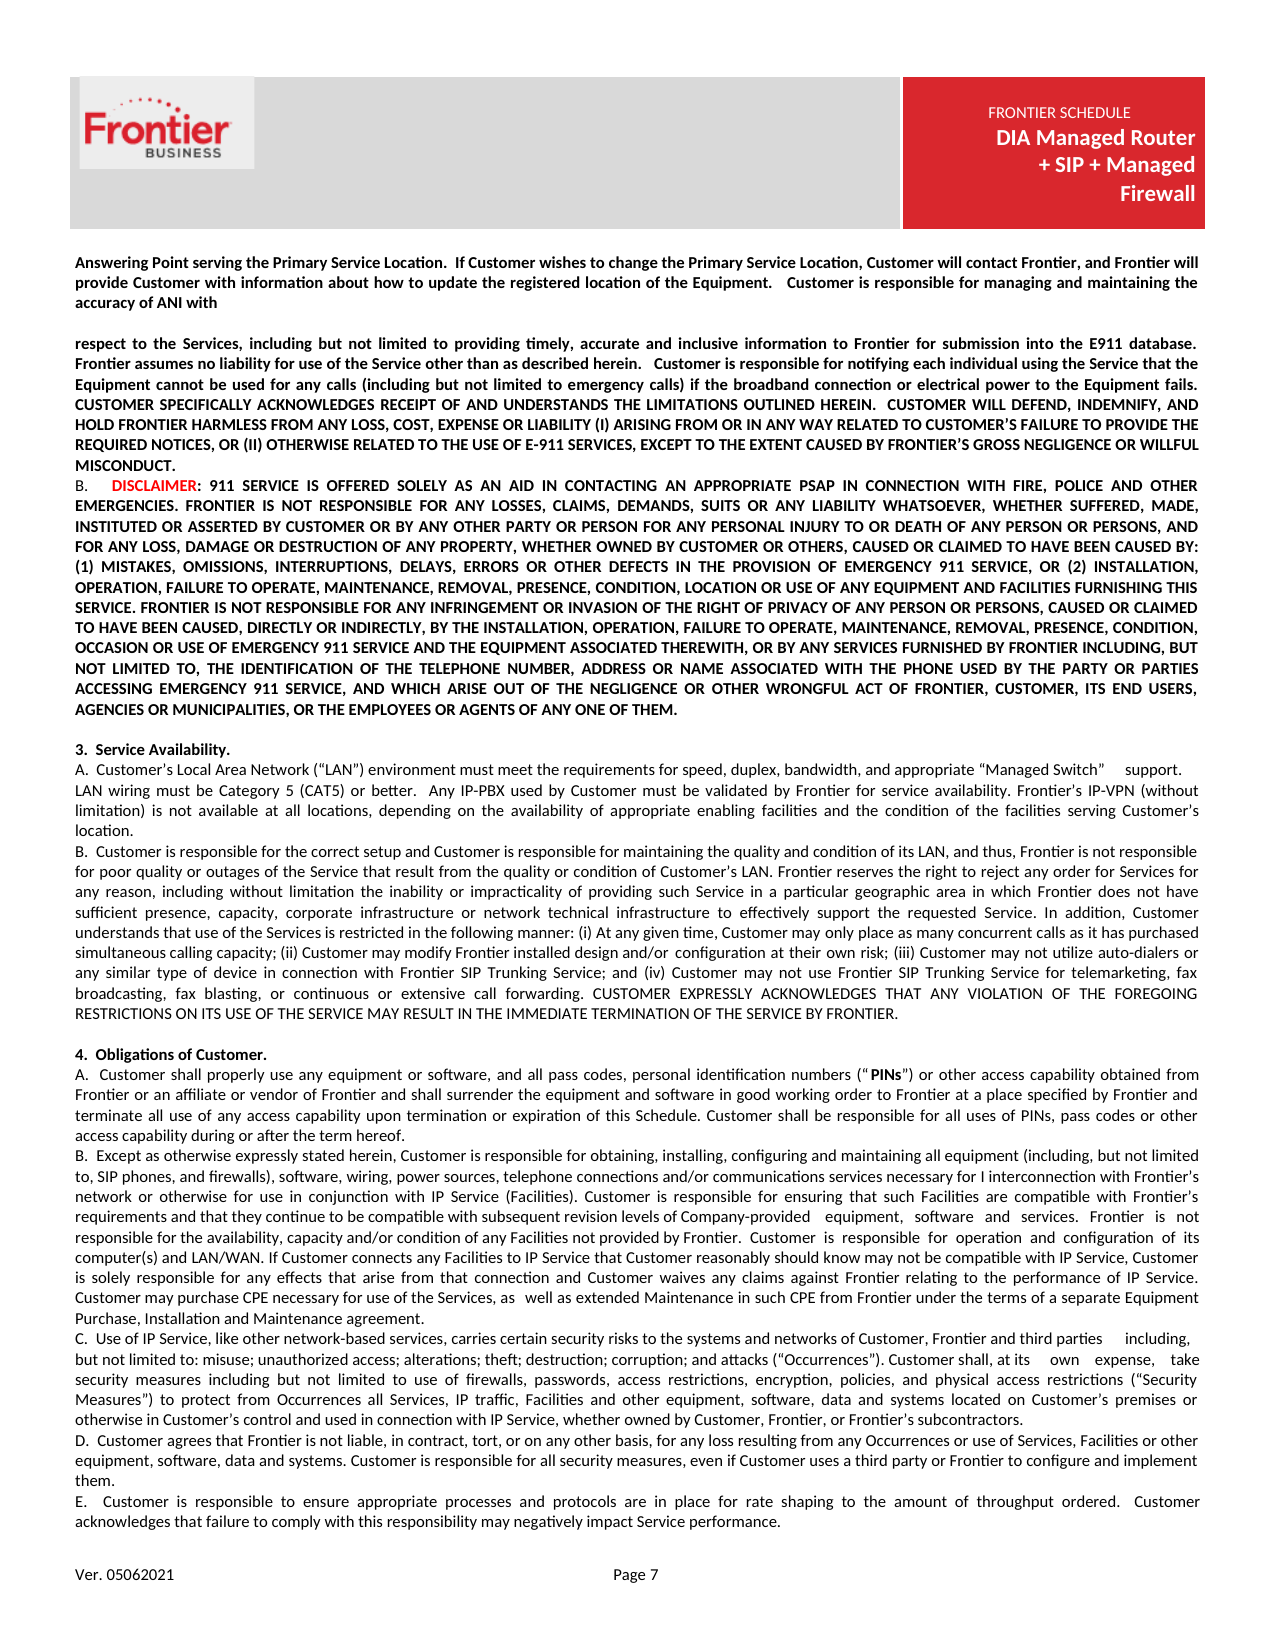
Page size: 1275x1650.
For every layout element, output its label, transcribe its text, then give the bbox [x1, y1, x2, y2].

text D. Customer agrees that Frontier is not liable, in contract, tort, or on any other basis, for any loss resulting from any Occurrences or use of Services, Facilities or other equipment, software, data and systems. Customer is responsible for all security measures, even if Customer uses a third party or Frontier to configure and implement them. [75, 1430, 1200, 1491]
text respect to the Services, including but not limited to providing timely, accurate and inclusive information to Frontier for submission into the E911 database. Frontier assumes no liability for use of the Service other than as described herein. Customer is responsible for notifying each individual using the Service that the Equipment cannot be used for any calls (including but not limited to emergency calls) if the broadband connection or electrical power to the Equipment fails. CUSTOMER SPECIFICALLY ACKNOWLEDGES RECEIPT OF AND UNDERSTANDS THE LIMITATIONS OUTLINED HEREIN. CUSTOMER WILL DEFEND, INDEMNIFY, AND HOLD FRONTIER HARMLESS FROM ANY LOSS, COST, EXPENSE OR LIABILITY (I) ARISING FROM OR IN ANY WAY RELATED TO CUSTOMER’S FAILURE TO PROVIDE THE REQUIRED NOTICES, OR (II) OTHERWISE RELATED TO THE USE OF E-911 SERVICES, EXCEPT TO THE EXTENT CAUSED BY FRONTIER’S GROSS NEGLIGENCE OR WILLFUL MISCONDUCT. [75, 333, 1200, 475]
text B. Except as otherwise expressly stated herein, Customer is responsible for obtaining, installing, configuring and maintaining all equipment (including, but not limited to, SIP phones, and firewalls), software, wiring, power sources, telephone connections and/or communications services necessary for I interconnection with Frontier’s network or otherwise for use in conjunction with IP Service (Facilities). Customer is responsible for ensuring that such Facilities are compatible with Frontier’s requirements and that they continue to be compatible with subsequent revision levels of Company-provided equipment, software and services. Frontier is not responsible for the availability, capacity and/or condition of any Facilities not provided by Frontier. Customer is responsible for operation and configuration of its computer(s) and LAN/WAN. If Customer connects any Facilities to IP Service that Customer reasonably should know may not be compatible with IP Service, Customer is solely responsible for any effects that arise from that connection and Customer waives any claims against Frontier relating to the performance of IP Service. Customer may purchase CPE necessary for use of the Services, as well as extended Maintenance in such CPE from Frontier under the terms of a separate Equipment Purchase, Installation and Maintenance agreement. [75, 1146, 1200, 1328]
text B. Customer is responsible for the correct setup and Customer is responsible for maintaining the quality and condition of its LAN, and thus, Frontier is not responsible for poor quality or outages of the Service that result from the quality or condition of Customer’s LAN. Frontier reserves the right to reject any order for Services for any reason, including without limitation the inability or impracticality of providing such Service in a particular geographic area in which Frontier does not have sufficient presence, capacity, corporate infrastructure or network technical infrastructure to effectively support the requested Service. In addition, Customer understands that use of the Services is restricted in the following manner: (i) At any given time, Customer may only place as many concurrent calls as it has purchased simultaneous calling capacity; (ii) Customer may modify Frontier installed design and/or configuration at their own risk; (iii) Customer may not utilize auto-dialers or any similar type of device in connection with Frontier SIP Trunking Service; and (iv) Customer may not use Frontier SIP Trunking Service for telemarketing, fax broadcasting, fax blasting, or continuous or extensive call forwarding. CUSTOMER EXPRESSLY ACKNOWLEDGES THAT ANY VIOLATION OF THE FOREGOING RESTRICTIONS ON ITS USE OF THE SERVICE MAY RESULT IN THE IMMEDIATE TERMINATION OF THE SERVICE BY FRONTIER. [75, 841, 1200, 1024]
text E. Customer is responsible to ensure appropriate processes and protocols are in place for rate shaping to the amount of throughput ordered. Customer acknowledges that failure to comply with this responsibility may negatively impact Service performance. [75, 1491, 1200, 1532]
text C. Use of IP Service, like other network-based services, carries certain security risks to the systems and networks of Customer, Frontier and third parties including, but not limited to: misuse; unauthorized access; alterations; theft; destruction; corruption; and attacks (“Occurrences”). Customer shall, at its own expense, take security measures including but not limited to use of firewalls, passwords, access restrictions, encryption, policies, and physical access restrictions (“Security Measures”) to protect from Occurrences all Services, IP traffic, Facilities and other equipment, software, data and systems located on Customer’s premises or otherwise in Customer’s control and used in connection with IP Service, whether owned by Customer, Frontier, or Frontier’s subcontractors. [75, 1328, 1200, 1430]
text B. Disclaimer: 911 SERVICE IS OFFERED SOLELY AS AN AID IN CONTACTING AN APPROPRIATE PSAP IN CONNECTION WITH FIRE, POLICE AND OTHER EMERGENCIES. FRONTIER IS NOT RESPONSIBLE FOR ANY LOSSES, CLAIMS, DEMANDS, SUITS OR ANY LIABILITY WHATSOEVER, WHETHER SUFFERED, MADE, INSTITUTED OR ASSERTED BY CUSTOMER OR BY ANY OTHER PARTY OR PERSON FOR ANY PERSONAL INJURY TO OR DEATH OF ANY PERSON OR PERSONS, AND FOR ANY LOSS, DAMAGE OR DESTRUCTION OF ANY PROPERTY, WHETHER OWNED BY CUSTOMER OR OTHERS, CAUSED OR CLAIMED TO HAVE BEEN CAUSED BY: (1) MISTAKES, OMISSIONS, INTERRUPTIONS, DELAYS, ERRORS OR OTHER DEFECTS IN THE PROVISION OF EMERGENCY 911 SERVICE, OR (2) INSTALLATION, OPERATION, FAILURE TO OPERATE, MAINTENANCE, REMOVAL, PRESENCE, CONDITION, LOCATION OR USE OF ANY EQUIPMENT AND FACILITIES FURNISHING THIS SERVICE. FRONTIER IS NOT RESPONSIBLE FOR ANY INFRINGEMENT OR INVASION OF THE RIGHT OF PRIVACY OF ANY PERSON OR PERSONS, CAUSED OR CLAIMED TO HAVE BEEN CAUSED, DIRECTLY OR INDIRECTLY, BY THE INSTALLATION, OPERATION, FAILURE TO OPERATE, MAINTENANCE, REMOVAL, PRESENCE, CONDITION, OCCASION OR USE OF EMERGENCY 911 SERVICE AND THE EQUIPMENT ASSOCIATED THEREWITH, OR BY ANY SERVICES FURNISHED BY FRONTIER INCLUDING, BUT NOT LIMITED TO, THE IDENTIFICATION OF THE TELEPHONE NUMBER, ADDRESS OR NAME ASSOCIATED WITH THE PHONE USED BY THE PARTY OR PARTIES ACCESSING EMERGENCY 911 SERVICE, AND WHICH ARISE OUT OF THE NEGLIGENCE OR OTHER WRONGFUL ACT OF FRONTIER, CUSTOMER, ITS END USERS, AGENCIES OR MUNICIPALITIES, OR THE EMPLOYEES OR AGENTS OF ANY ONE OF THEM. [75, 475, 1200, 719]
picture [79, 76, 255, 169]
text 4. Obligations of Customer. [75, 1044, 1200, 1064]
text A. Customer shall properly use any equipment or software, and all pass codes, personal identification numbers (“PINs”) or other access capability obtained from Frontier or an affiliate or vendor of Frontier and shall surrender the equipment and software in good working order to Frontier at a place specified by Frontier and terminate all use of any access capability upon termination or expiration of this Schedule. Customer shall be responsible for all uses of PINs, pass codes or other access capability during or after the term hereof. [75, 1064, 1200, 1146]
text A. Customer’s Local Area Network (“LAN”) environment must meet the requirements for speed, duplex, bandwidth, and appropriate “Managed Switch” support. LAN wiring must be Category 5 (CAT5) or better. Any IP-PBX used by Customer must be validated by Frontier for service availability. Frontier’s IP-VPN (without limitation) is not available at all locations, depending on the availability of appropriate enabling facilities and the condition of the facilities serving Customer’s location. [75, 760, 1200, 841]
text 3. Service Availability. [75, 739, 1200, 760]
